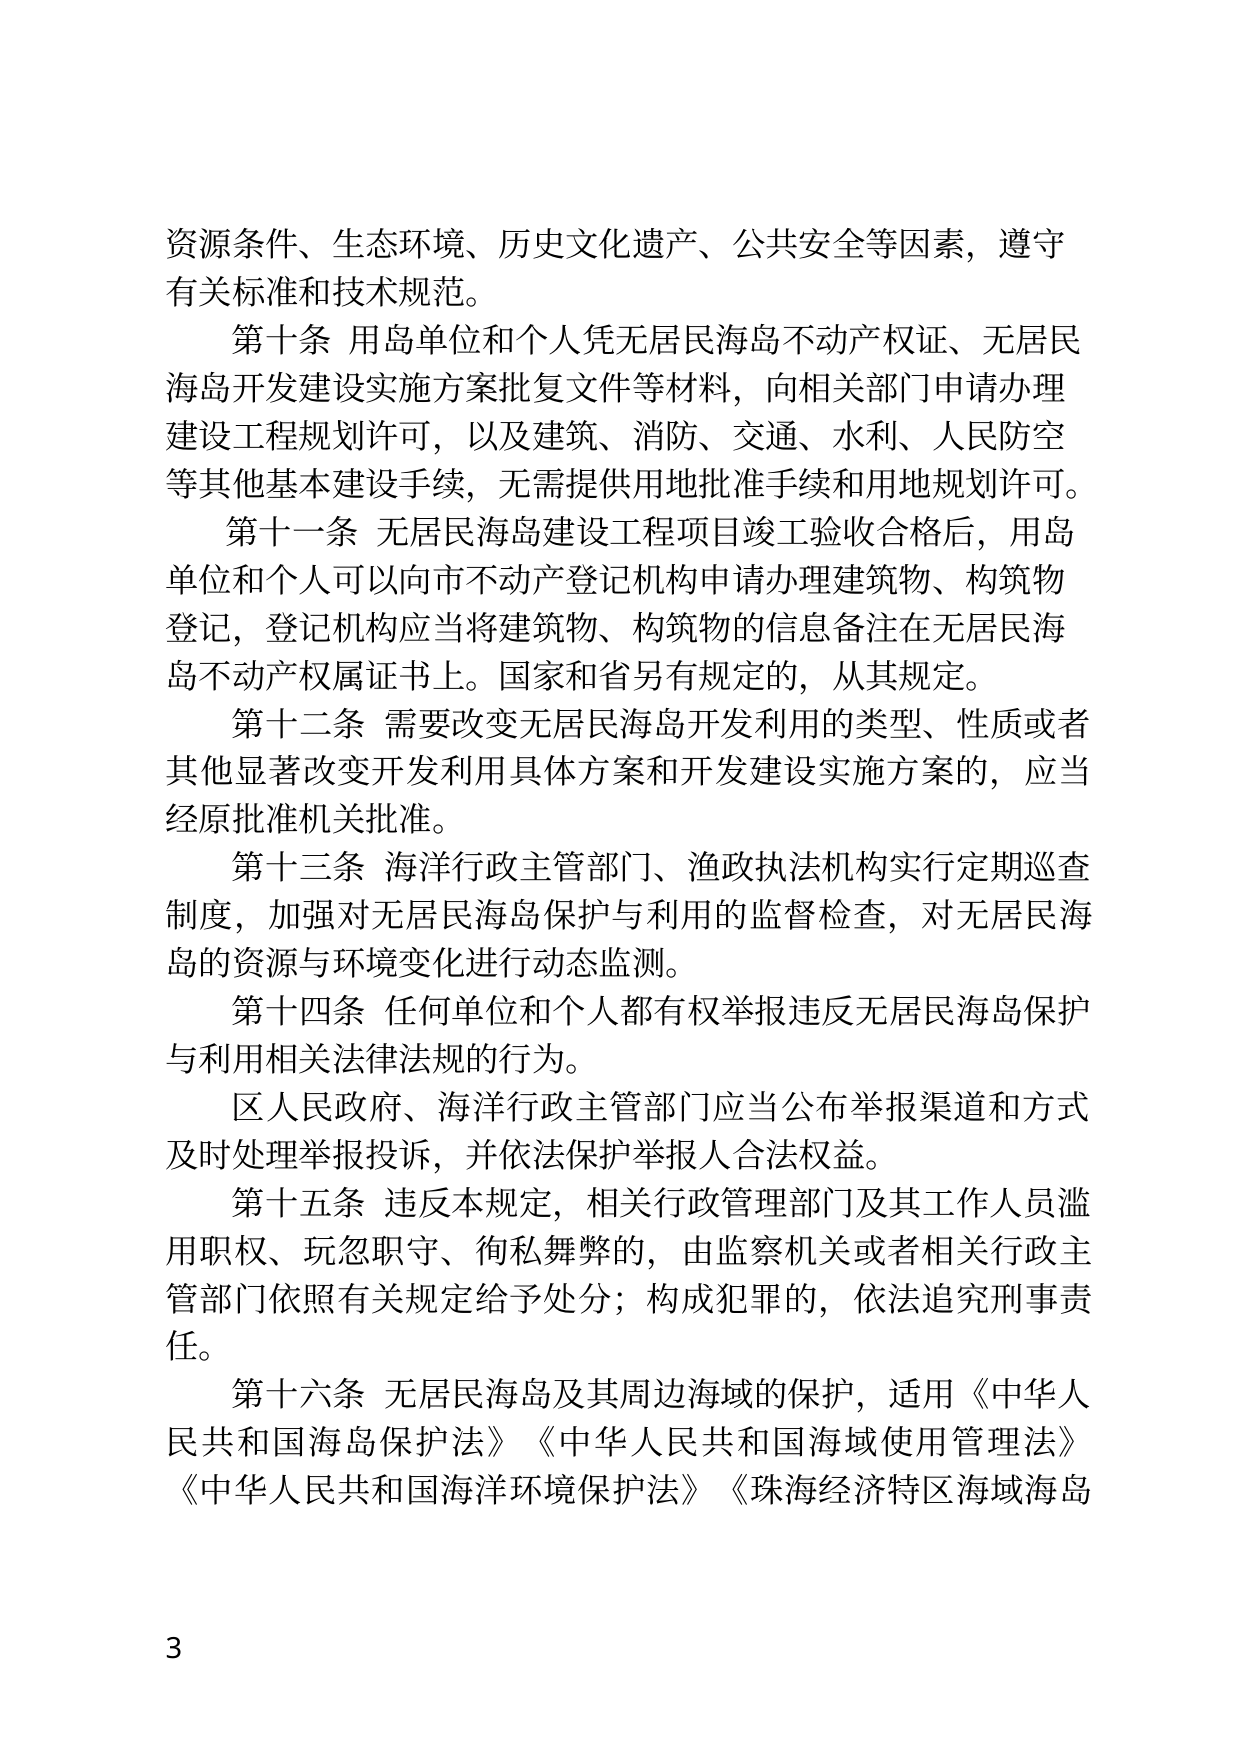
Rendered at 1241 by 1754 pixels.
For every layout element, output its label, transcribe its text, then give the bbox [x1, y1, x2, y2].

text 第十条 用岛单位和个人凭无居民海岛不动产权证、无居民海岛开发建设实施方案批复文件等材料，向相关部门申请办理建设工程规划许可，以及建筑、消防、交通、水利、人民防空等其他基本建设手续，无需提供用地批准手续和用地规划许可。 [165, 314, 1093, 506]
text 第十三条 海洋行政主管部门、渔政执法机构实行定期巡查制度，加强对无居民海岛保护与利用的监督检查，对无居民海岛的资源与环境变化进行动态监测。 [165, 841, 1093, 985]
text 区人民政府、海洋行政主管部门应当公布举报渠道和方式，及时处理举报投诉，并依法保护举报人合法权益。 [165, 1081, 1093, 1177]
text 第十一条 无居民海岛建设工程项目竣工验收合格后，用岛单位和个人可以向市不动产登记机构申请办理建筑物、构筑物登记，登记机构应当将建筑物、构筑物的信息备注在无居民海岛不动产权属证书上。国家和省另有规定的，从其规定。 [165, 506, 1093, 698]
text 第十四条 任何单位和个人都有权举报违反无居民海岛保护与利用相关法律法规的行为。 [165, 985, 1093, 1081]
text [165, 218, 1093, 314]
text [165, 1368, 1093, 1512]
text 第十二条 需要改变无居民海岛开发利用的类型、性质或者其他显著改变开发利用具体方案和开发建设实施方案的，应当经原批准机关批准。 [165, 698, 1093, 841]
text 第十五条 违反本规定，相关行政管理部门及其工作人员滥用职权、玩忽职守、徇私舞弊的，由监察机关或者相关行政主管部门依照有关规定给予处分；构成犯罪的，依法追究刑事责任。 [165, 1177, 1093, 1368]
